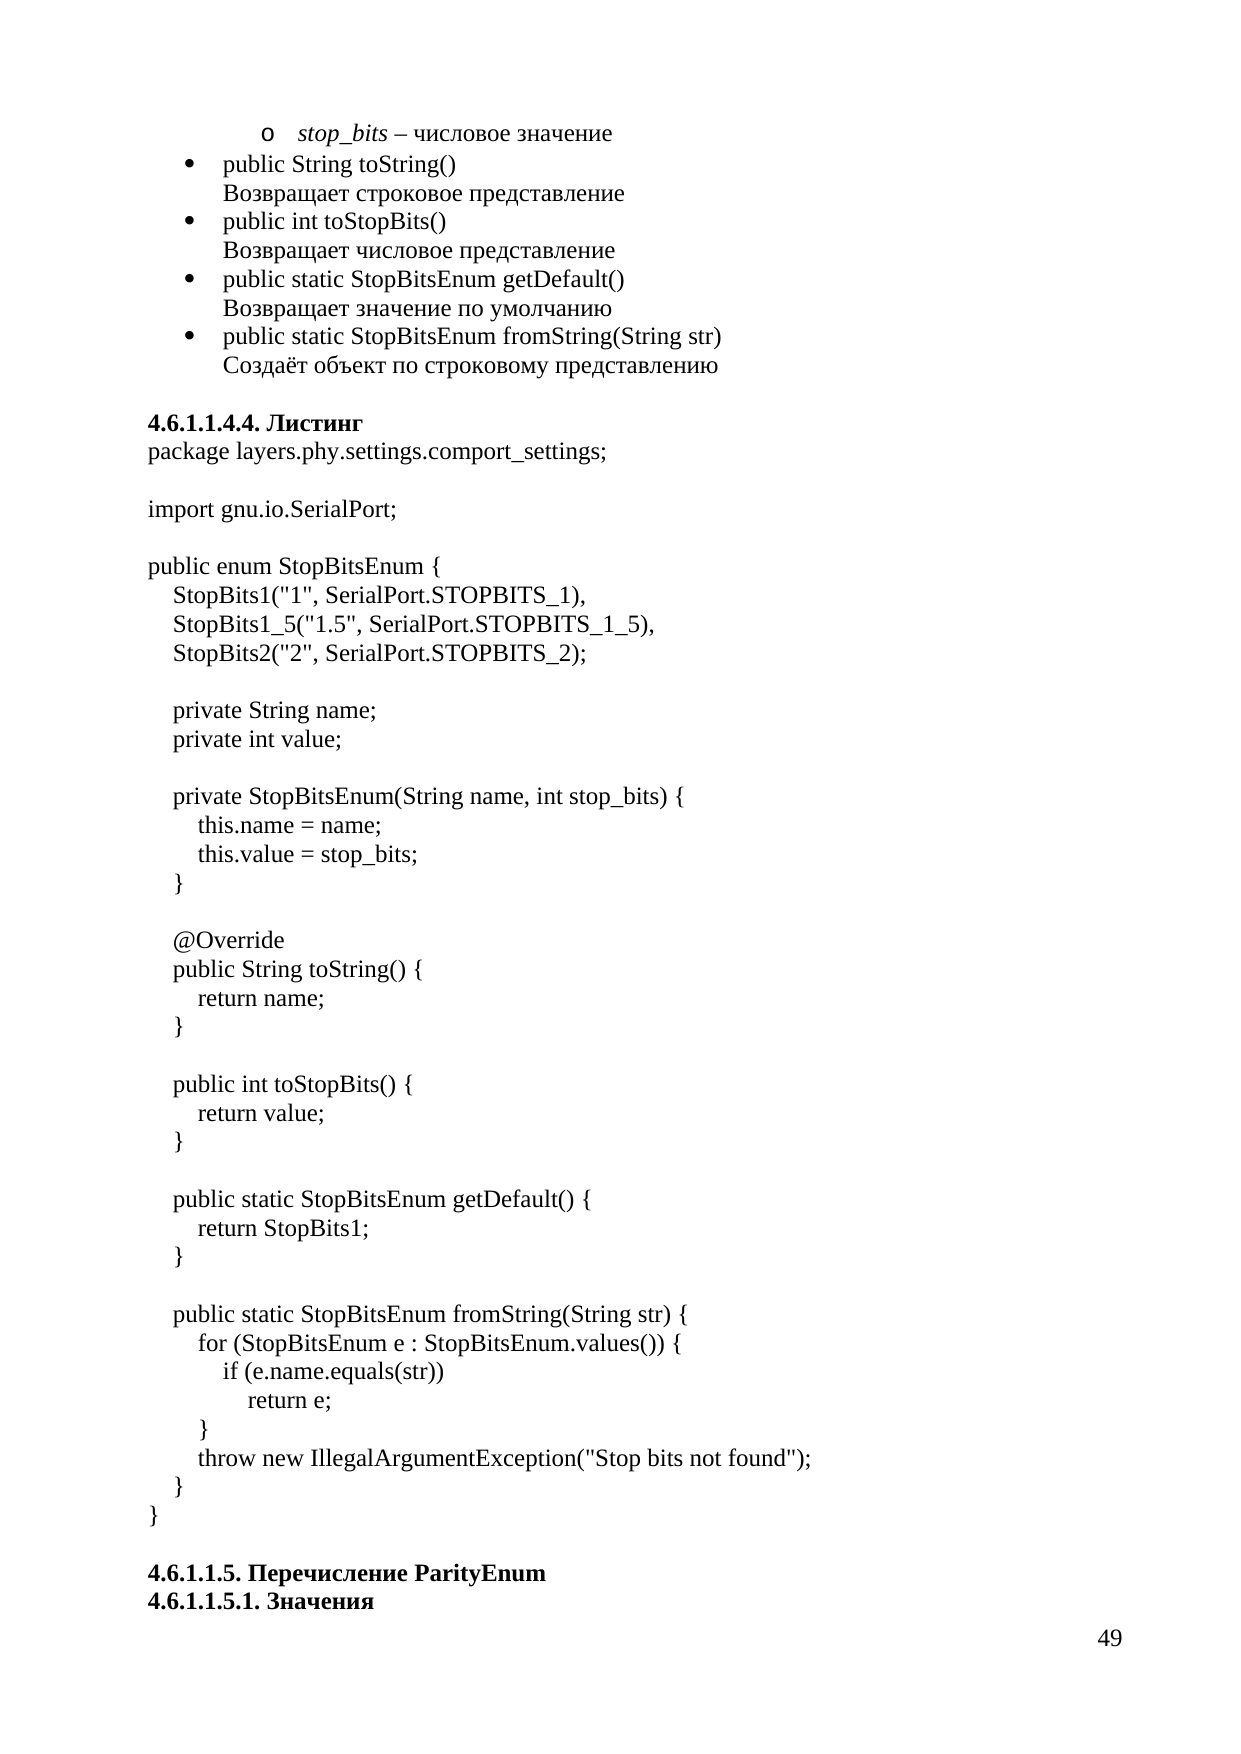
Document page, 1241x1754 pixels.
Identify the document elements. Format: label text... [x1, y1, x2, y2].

text return StopBits1; [148, 1213, 1122, 1241]
text private String name; [148, 695, 1122, 724]
text this.value = stop_bits; [148, 839, 1122, 868]
text StopBits1_5("1.5", SerialPort.STOPBITS_1_5), [148, 609, 1122, 638]
text if (e.name.equals(str)) [148, 1356, 1122, 1385]
text for (StopBitsEnum e : StopBitsEnum.values()) { [148, 1328, 1122, 1356]
text } [148, 1500, 1122, 1529]
text public static StopBitsEnum getDefault() { [148, 1184, 1122, 1213]
text return value; [148, 1098, 1122, 1126]
text 4.6.1.1.5.1. Значения [148, 1586, 1122, 1615]
text } [148, 1471, 1122, 1500]
text package layers.phy.settings.comport_settings; [148, 436, 1122, 465]
text StopBits1("1", SerialPort.STOPBITS_1), [148, 580, 1122, 609]
list public static StopBitsEnum fromString(String str) Создаёт объект по строковому представлению [185, 321, 1122, 379]
text 4.6.1.1.5. Перечисление ParityEnum [148, 1558, 1122, 1586]
text private StopBitsEnum(String name, int stop_bits) { [148, 781, 1122, 810]
text return e; [148, 1385, 1122, 1414]
text } [148, 1414, 1122, 1443]
text 4.6.1.1.4.4. Листинг [148, 408, 1122, 436]
text throw new IllegalArgumentException("Stop bits not found"); [148, 1443, 1122, 1471]
text } [148, 1241, 1122, 1270]
text return name; [148, 983, 1122, 1011]
list stop_bits – числовое значение [260, 118, 1122, 149]
text public enum StopBitsEnum { [148, 551, 1122, 580]
text public static StopBitsEnum fromString(String str) { [148, 1299, 1122, 1328]
list public int toStopBits() Возвращает числовое представление [185, 206, 1122, 264]
text } [148, 868, 1122, 896]
text this.name = name; [148, 810, 1122, 839]
text public String toString() { [148, 954, 1122, 983]
text } [148, 1126, 1122, 1155]
text @Override [148, 925, 1122, 954]
text private int value; [148, 724, 1122, 753]
text StopBits2("2", SerialPort.STOPBITS_2); [148, 638, 1122, 666]
text } [148, 1011, 1122, 1040]
text public int toStopBits() { [148, 1069, 1122, 1098]
list public String toString() Возвращает строковое представление [185, 149, 1122, 206]
list public static StopBitsEnum getDefault() Возвращает значение по умолчанию [185, 264, 1122, 321]
text import gnu.io.SerialPort; [148, 494, 1122, 523]
